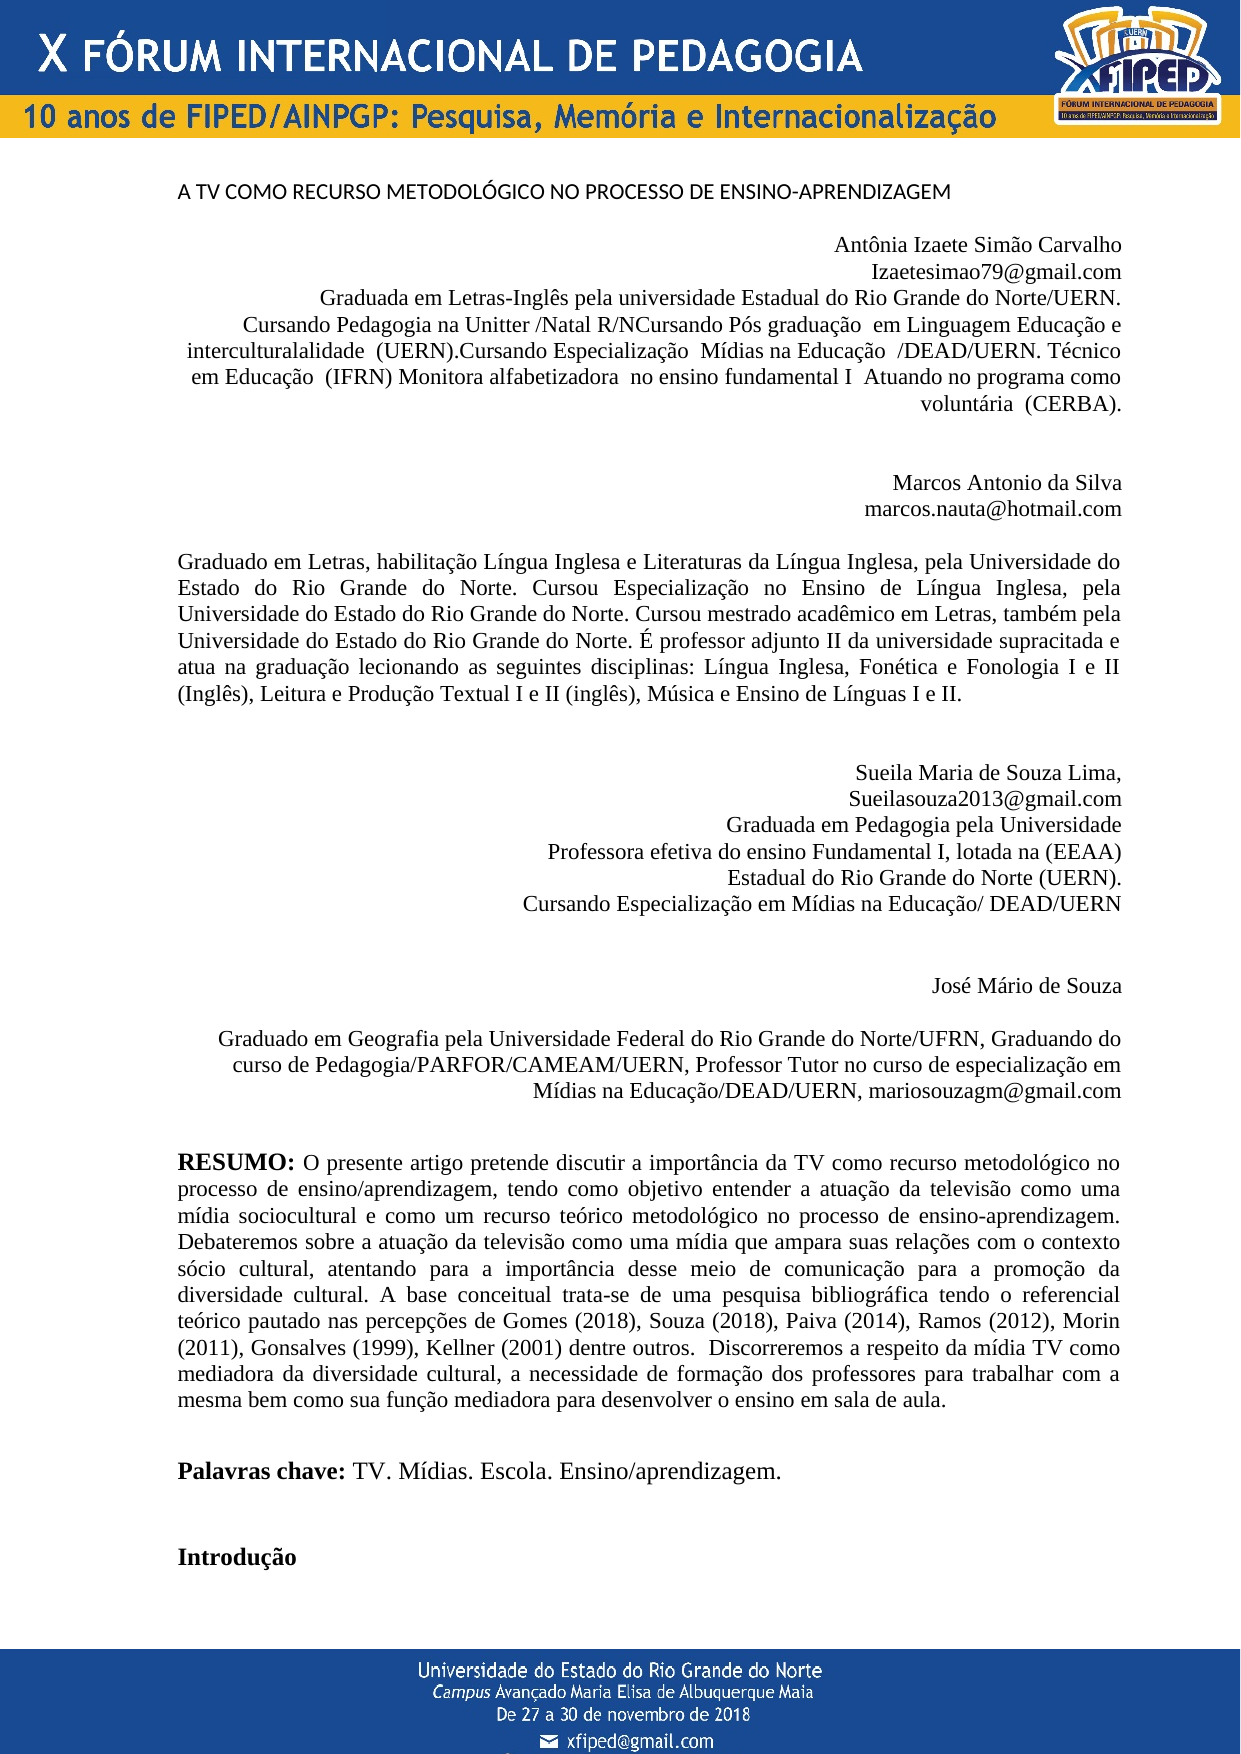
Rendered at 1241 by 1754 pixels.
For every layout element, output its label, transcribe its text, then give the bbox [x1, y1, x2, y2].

text A TV COMO RECURSO METODOLÓGICO NO PROCESSO DE ENSINO-APRENDIZAGEM [177, 177, 1122, 205]
text José Mário de Souza [177, 972, 1122, 998]
picture [0, 1649, 1241, 1754]
text Graduada em Pedagogia pela Universidade Professora efetiva do ensino Fundamental I, lotada na (EEAA) [177, 811, 1122, 864]
text Izaetesimao79@gmail.com [177, 258, 1122, 284]
text Graduada em Letras-Inglês pela universidade Estadual do Rio Grande do Norte/UERN. [177, 284, 1122, 311]
text Cursando Pedagogia na Unitter /Natal R/NCursando Pós graduação em Linguagem Educação e interculturalalidade (UERN).Cursando Especialização Mídias na Educação /DEAD/UERN. Técnico em Educação (IFRN) Monitora alfabetizadora no ensino fundamental I Atuando no programa como voluntária (CERBA). [177, 311, 1122, 416]
picture [0, 0, 1241, 138]
text Sueilasouza2013@gmail.com [177, 785, 1122, 811]
text Antônia Izaete Simão Carvalho [177, 232, 1122, 258]
text Cursando Especialização em Mídias na Educação/ DEAD/UERN [177, 890, 1122, 917]
text RESUMO: O presente artigo pretende discutir a importância da TV como recurso metodológico no processo de ensino/aprendizagem, tendo como objetivo entender a atuação da televisão como uma mídia sociocultural e como um recurso teórico metodológico no processo de ensino-aprendizagem. Debateremos sobre a atuação da televisão como uma mídia que ampara suas relações com o contexto sócio cultural, atentando para a importância desse meio de comunicação para a promoção da diversidade cultural. A base conceitual trata-se de uma pesquisa bibliográfica tendo o referencial teórico pautado nas percepções de Gomes (2018), Souza (2018), Paiva (2014), Ramos (2012), Morin (2011), Gonsalves (1999), Kellner (2001) dentre outros. Discorreremos a respeito da mídia TV como mediadora da diversidade cultural, a necessidade de formação dos professores para trabalhar com a mesma bem como sua função mediadora para desenvolver o ensino em sala de aula. [177, 1147, 1122, 1413]
text Introdução [177, 1542, 1122, 1571]
text Sueila Maria de Souza Lima, [177, 759, 1122, 785]
text Palavras chave: TV. Mídias. Escola. Ensino/aprendizagem. [177, 1456, 1122, 1484]
text Graduado em Geografia pela Universidade Federal do Rio Grande do Norte/UFRN, Graduando do curso de Pedagogia/PARFOR/CAMEAM/UERN, Professor Tutor no curso de especialização em Mídias na Educação/DEAD/UERN, mariosouzagm@gmail.com [177, 1024, 1122, 1104]
text Estadual do Rio Grande do Norte (UERN). [177, 864, 1122, 890]
text marcos.nauta@hotmail.com [177, 495, 1122, 521]
text Marcos Antonio da Silva [177, 469, 1122, 495]
